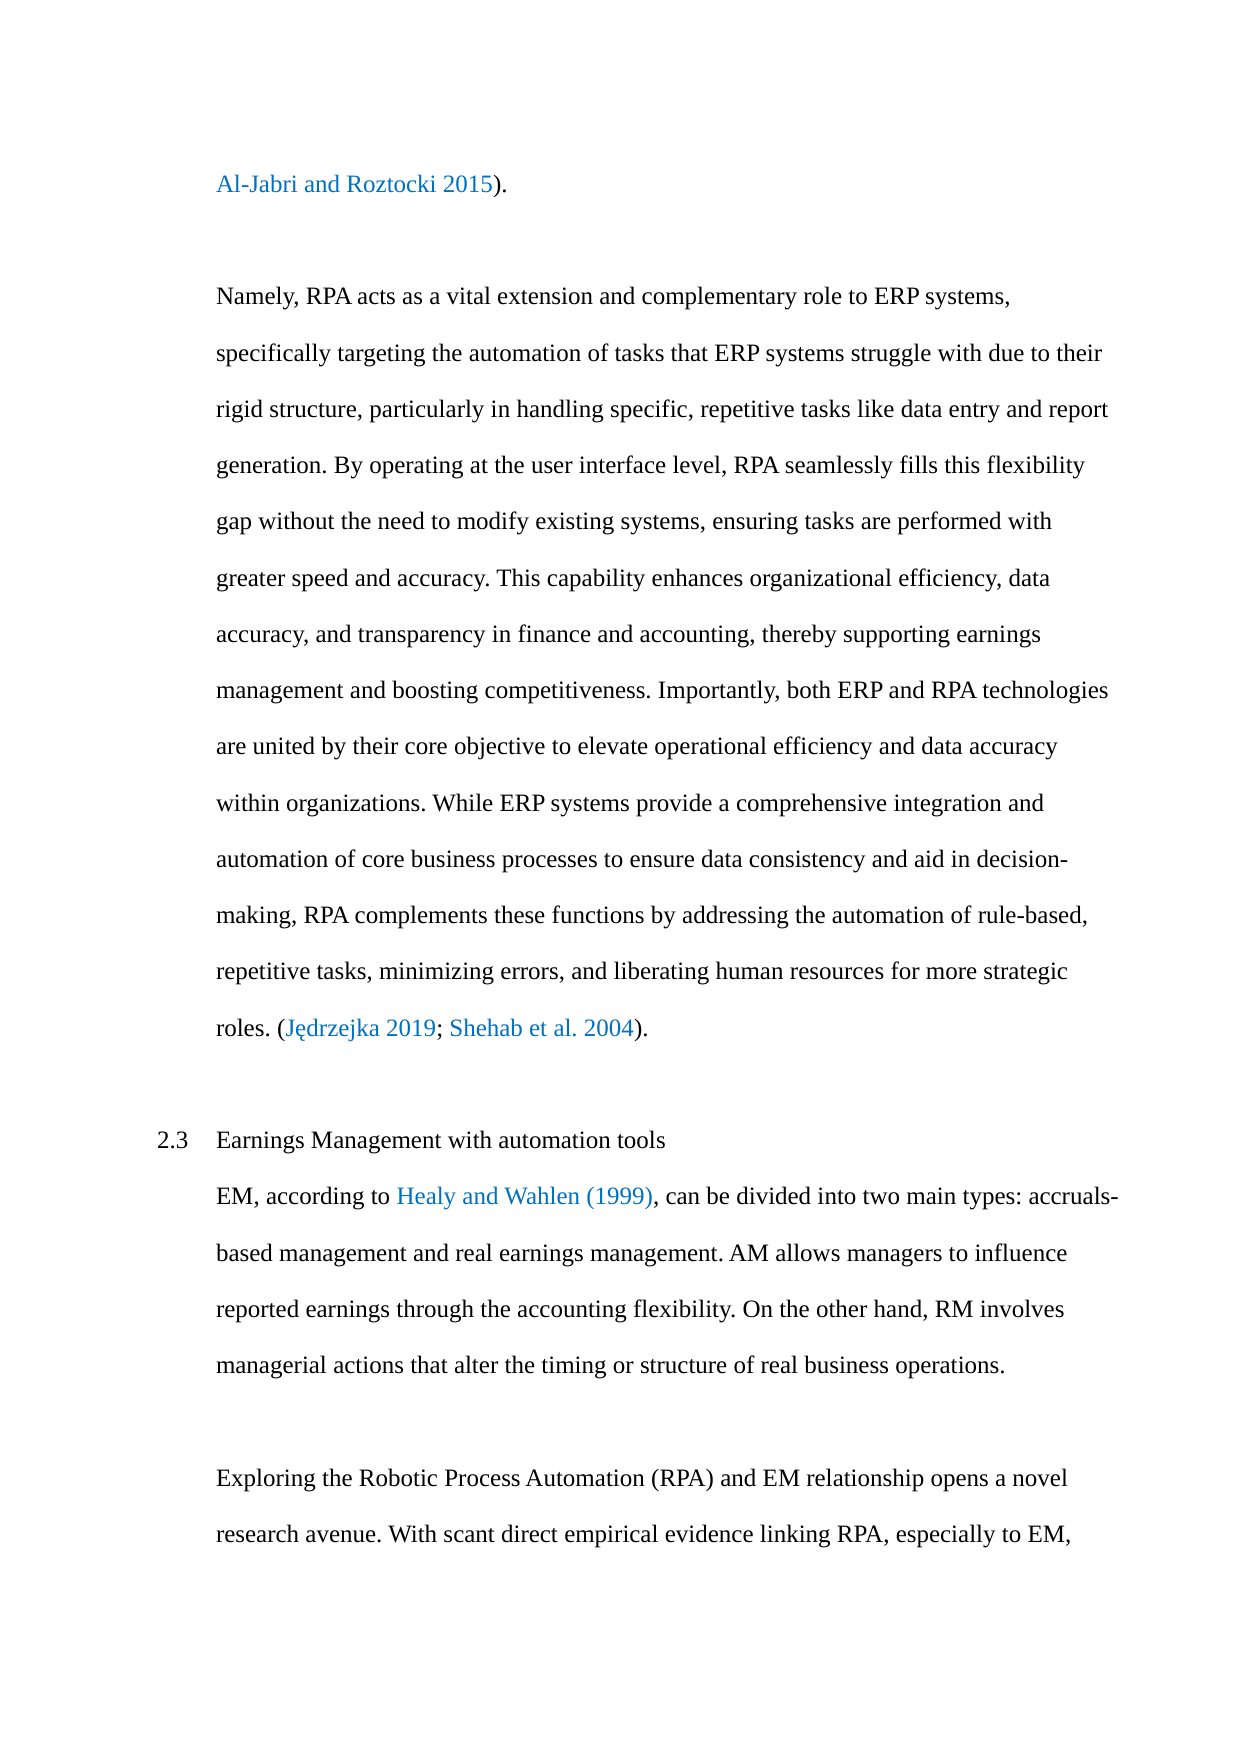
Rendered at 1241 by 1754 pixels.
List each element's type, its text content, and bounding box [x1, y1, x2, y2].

list Namely, RPA acts as a vital extension and complementary role to ERP systems, specifically targeting the automation of tasks that ERP systems struggle with due to their rigid structure, particularly in handling specific, repetitive tasks like data entry and report generation. By operating at the user interface level, RPA seamlessly fills this flexibility gap without the need to modify existing systems, ensuring tasks are performed with greater speed and accuracy. This capability enhances organizational efficiency, data accuracy, and transparency in finance and accounting, thereby supporting earnings management and boosting competitiveness. Importantly, both ERP and RPA technologies are united by their core objective to elevate operational efficiency and data accuracy within organizations. While ERP systems provide a comprehensive integration and automation of core business processes to ensure data consistency and aid in decision-making, RPA complements these functions by addressing the automation of rule-based, repetitive tasks, minimizing errors, and liberating human resources for more strategic roles. (Jędrzejka 2019; Shehab et al. 2004). [216, 277, 1128, 1102]
